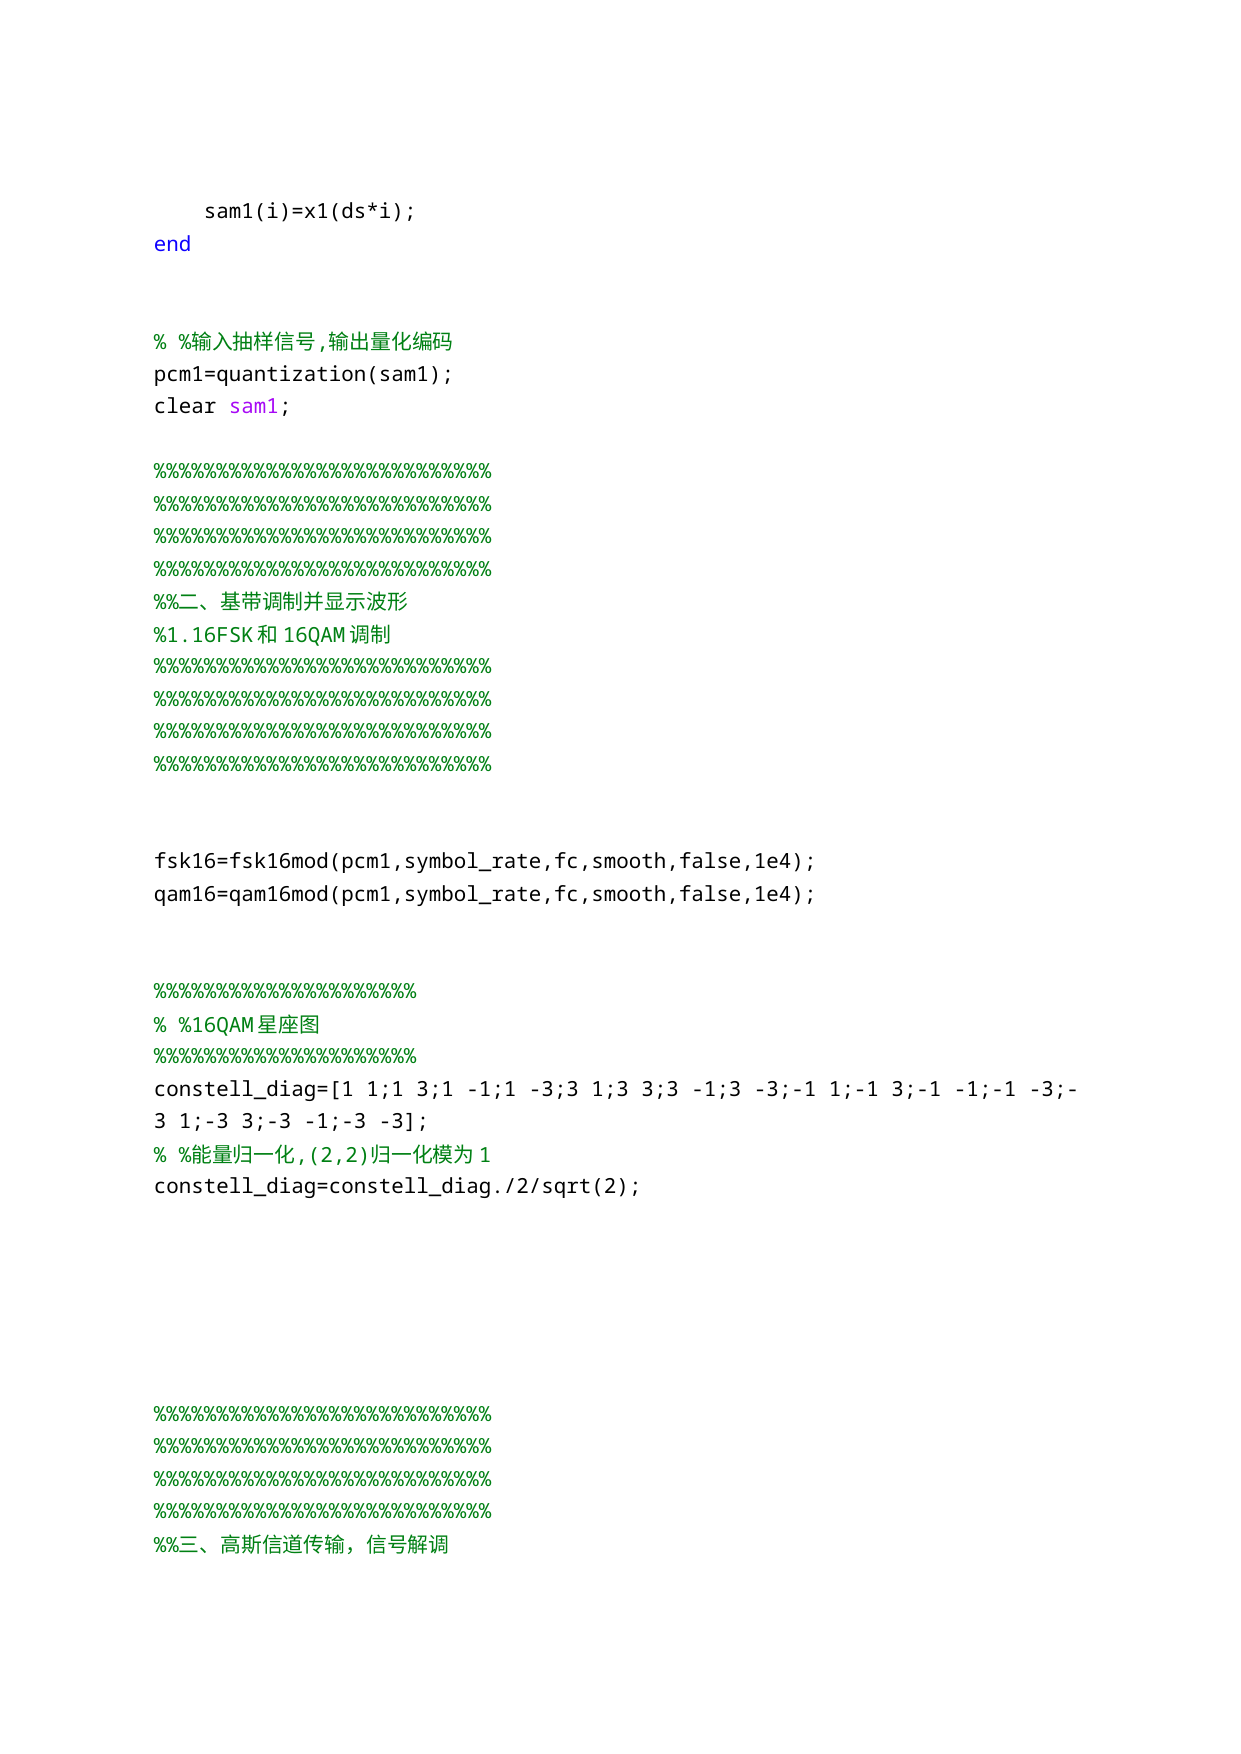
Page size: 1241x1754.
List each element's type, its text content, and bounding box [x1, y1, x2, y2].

text qam16=qam16mod(pcm1,symbol_rate,fc,smooth,false,1e4); [153, 877, 1087, 909]
text % %输入抽样信号,输出量化编码 [153, 324, 1087, 357]
text clear sam1; [153, 389, 1087, 422]
text %%%%%%%%%%%%%%%%%%%%%%%%%%% [153, 649, 1087, 682]
text %%%%%%%%%%%%%%%%%%%%%%%%%%% [153, 1462, 1087, 1494]
text %%%%%%%%%%%%%%%%%%%%%%%%%%% [153, 682, 1087, 714]
text % %能量归一化,(2,2)归一化模为1 [153, 1137, 1087, 1169]
text %%三、高斯信道传输，信号解调 [153, 1527, 1087, 1559]
text %%%%%%%%%%%%%%%%%%%%%%%%%%% [153, 552, 1087, 584]
text fsk16=fsk16mod(pcm1,symbol_rate,fc,smooth,false,1e4); [153, 844, 1087, 877]
text %%%%%%%%%%%%%%%%%%%%%%%%%%% [153, 454, 1087, 487]
text sam1(i)=x1(ds*i); [153, 194, 1087, 227]
text constell_diag=constell_diag./2/sqrt(2); [153, 1169, 1087, 1202]
text %%%%%%%%%%%%%%%%%%%%%%%%%%% [153, 747, 1087, 779]
text pcm1=quantization(sam1); [153, 357, 1087, 389]
text %%%%%%%%%%%%%%%%%%%%%%%%%%% [153, 1429, 1087, 1462]
text %%%%%%%%%%%%%%%%%%%%%%%%%%% [153, 714, 1087, 747]
text %%%%%%%%%%%%%%%%%%%%%%%%%%% [153, 1397, 1087, 1429]
text %%%%%%%%%%%%%%%%%%%%%%%%%%% [153, 1494, 1087, 1527]
text %%%%%%%%%%%%%%%%%%%%%%%%%%% [153, 487, 1087, 519]
text %1.16FSK和16QAM调制 [153, 617, 1087, 649]
text %%%%%%%%%%%%%%%%%%%%% [153, 974, 1087, 1007]
text constell_diag=[1 1;1 3;1 -1;1 -3;3 1;3 3;3 -1;3 -3;-1 1;-1 3;-1 -1;-1 -3;-3 1;-3 3;-3 -1;-3 -3]; [153, 1072, 1087, 1137]
text %%%%%%%%%%%%%%%%%%%%%%%%%%% [153, 519, 1087, 552]
text end [153, 227, 1087, 259]
text %%二、基带调制并显示波形 [153, 584, 1087, 617]
text %%%%%%%%%%%%%%%%%%%%% [153, 1039, 1087, 1072]
text % %16QAM星座图 [153, 1007, 1087, 1039]
